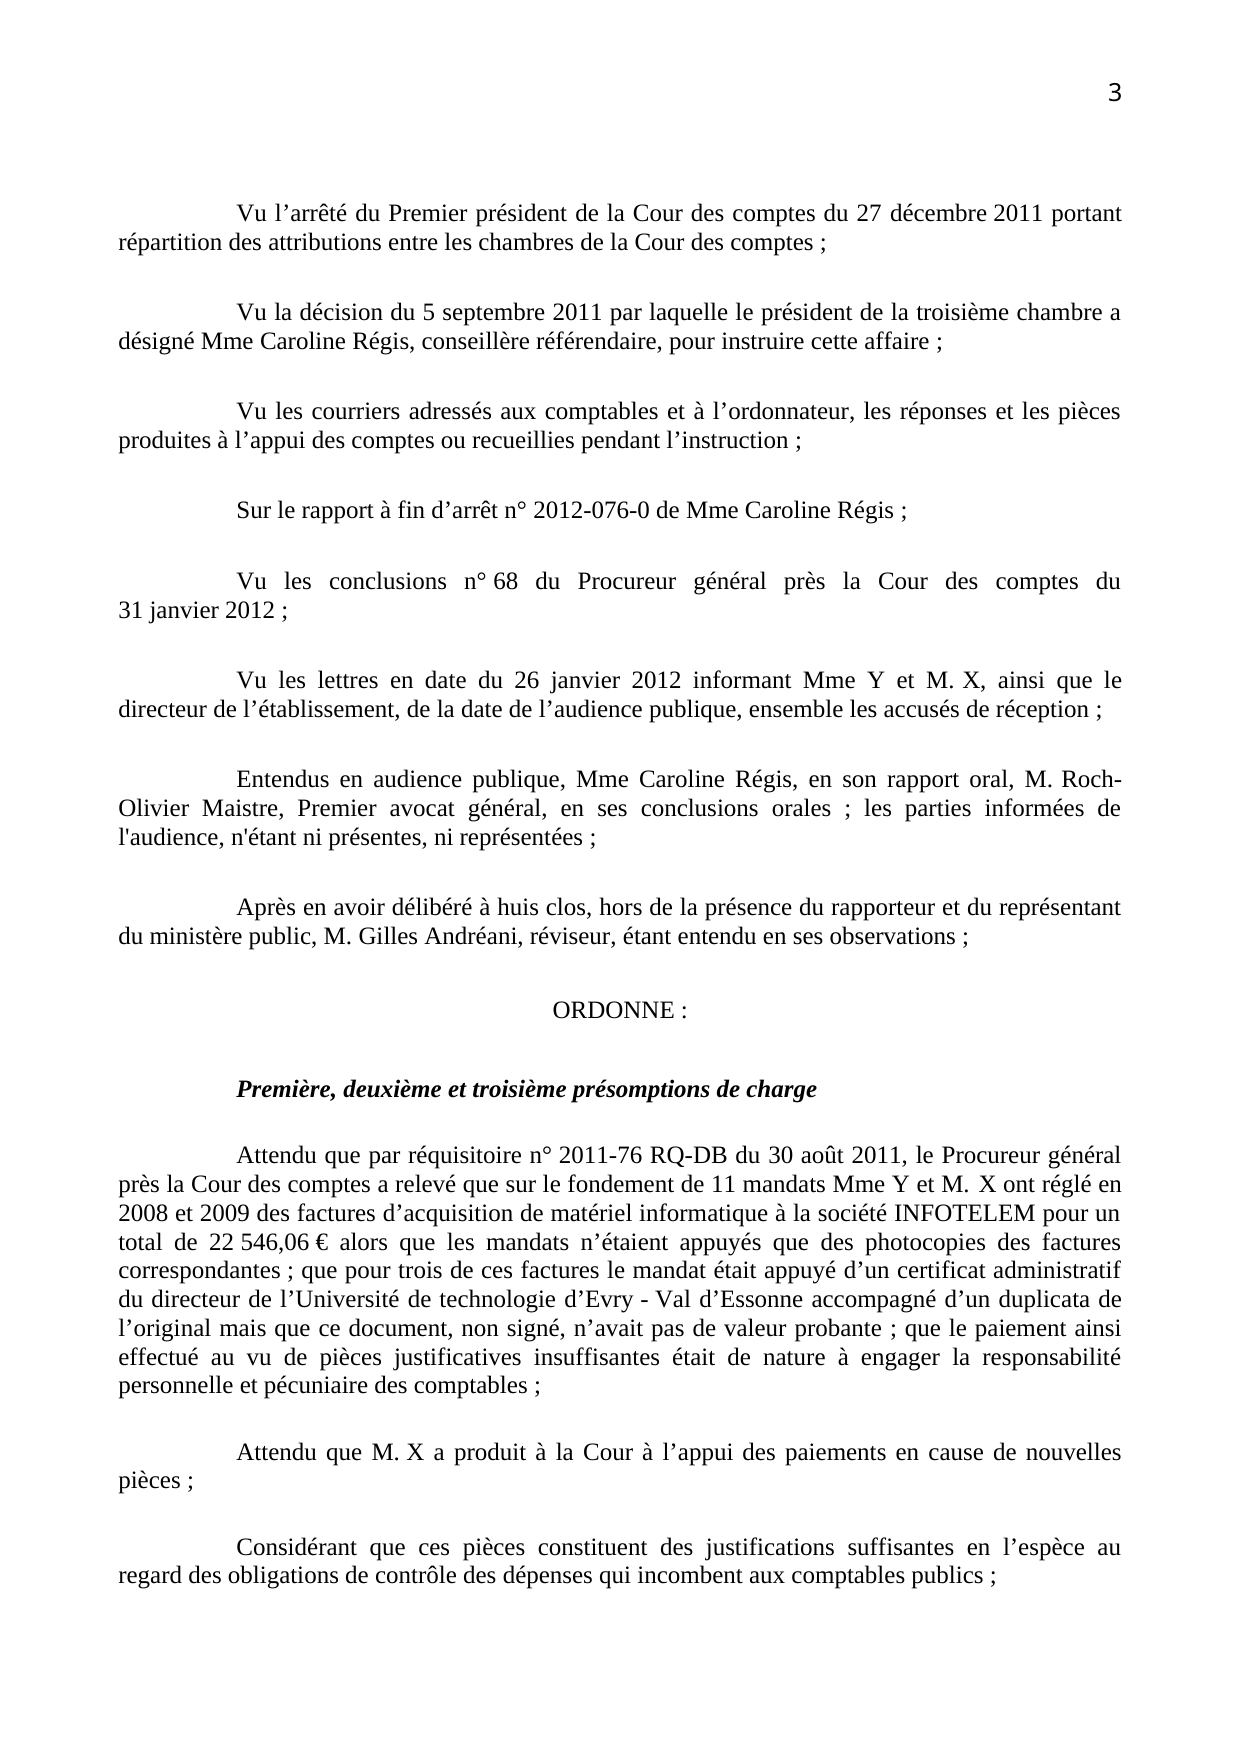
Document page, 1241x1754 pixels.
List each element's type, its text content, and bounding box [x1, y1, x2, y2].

text Vu l’arrêté du Premier président de la Cour des comptes du 27 décembre 2011 portant répartition des attributions entre les chambres de la Cour des comptes ; [118, 198, 1122, 256]
text Vu les conclusions n° 68 du Procureur général près la Cour des comptes du 31 janvier 2012 ; [118, 566, 1122, 623]
text Attendu que M. X a produit à la Cour à l’appui des paiements en cause de nouvelles pièces ; [118, 1437, 1122, 1494]
text Attendu que par réquisitoire n° 2011-76 RQ-DB du 30 août 2011, le Procureur général près la Cour des comptes a relevé que sur le fondement de 11 mandats Mme Y et M. X ont réglé en 2008 et 2009 des factures d’acquisition de matériel informatique à la société INFOTELEM pour un total de 22 546,06 € alors que les mandats n’étaient appuyés que des photocopies des factures correspondantes ; que pour trois de ces factures le mandat était appuyé d’un certificat administratif du directeur de l’Université de technologie d’Evry - Val d’Essonne accompagné d’un duplicata de l’original mais que ce document, non signé, n’avait pas de valeur probante ; que le paiement ainsi effectué au vu de pièces justificatives insuffisantes était de nature à engager la responsabilité personnelle et pécuniaire des comptables ; [118, 1141, 1122, 1399]
text Vu les lettres en date du 26 janvier 2012 informant Mme Y et M. X, ainsi que le directeur de l’établissement, de la date de l’audience publique, ensemble les accusés de réception ; [118, 665, 1122, 723]
text Entendus en audience publique, Mme Caroline Régis, en son rapport oral, M. Roch-Olivier Maistre, Premier avocat général, en ses conclusions orales ; les parties informées de l'audience, n'étant ni présentes, ni représentées ; [118, 764, 1122, 851]
text Première, deuxième et troisième présomptions de charge [118, 1074, 1122, 1103]
text Considérant que ces pièces constituent des justifications suffisantes en l’espèce au regard des obligations de contrôle des dépenses qui incombent aux comptables publics ; [118, 1532, 1122, 1589]
text ORDONNE : [118, 996, 1122, 1024]
text Sur le rapport à fin d’arrêt n° 2012-076-0 de Mme Caroline Régis ; [118, 496, 1122, 524]
text Vu la décision du 5 septembre 2011 par laquelle le président de la troisième chambre a désigné Mme Caroline Régis, conseillère référendaire, pour instruire cette affaire ; [118, 297, 1122, 355]
text Après en avoir délibéré à huis clos, hors de la présence du rapporteur et du représentant du ministère public, M. Gilles Andréani, réviseur, étant entendu en ses observations ; [118, 892, 1122, 950]
text Vu les courriers adressés aux comptables et à l’ordonnateur, les réponses et les pièces produites à l’appui des comptes ou recueillies pendant l’instruction ; [118, 396, 1122, 454]
